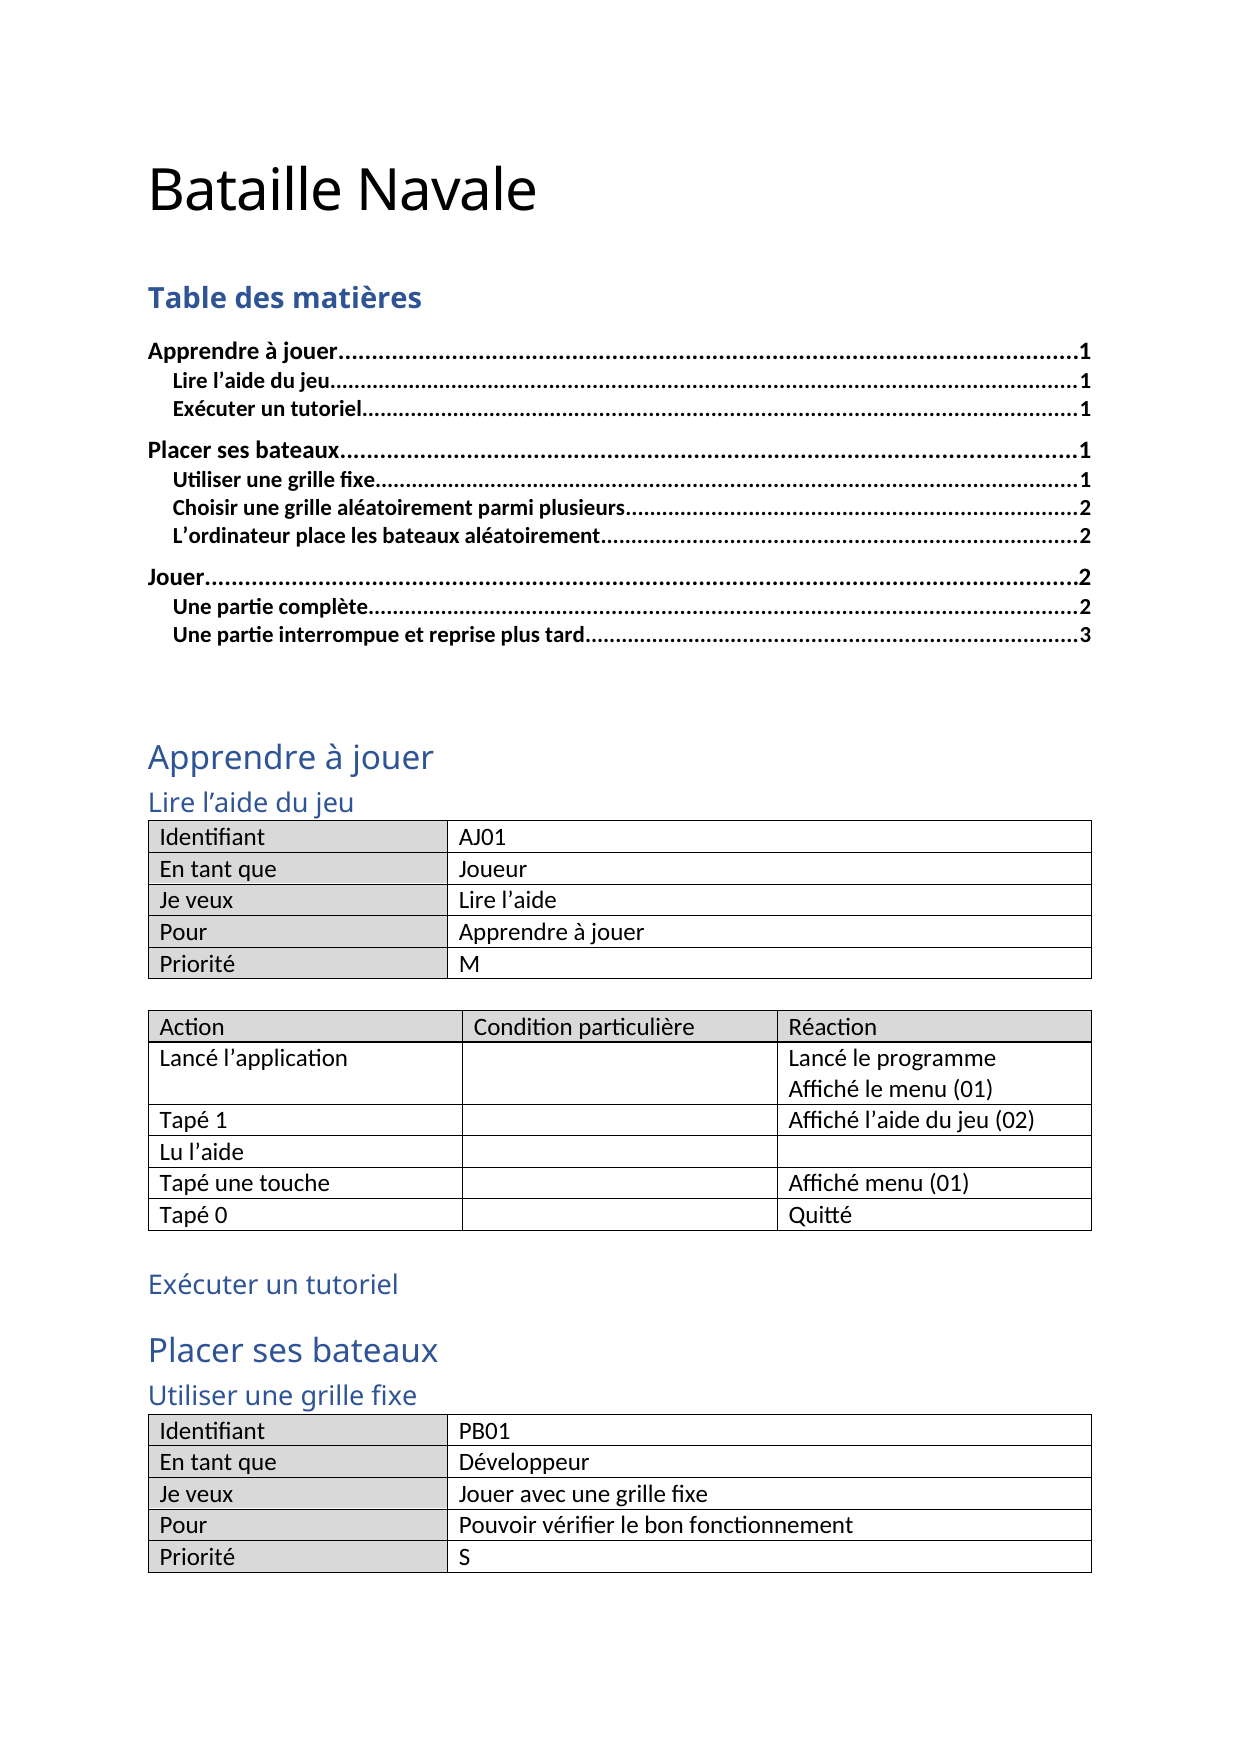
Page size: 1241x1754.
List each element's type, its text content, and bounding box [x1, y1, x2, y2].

table_cell Lu l’aide [149, 1136, 462, 1167]
table_header Action [149, 1011, 462, 1041]
table_cell Pouvoir vérifier le bon fonctionnement [448, 1510, 1091, 1540]
table_cell Tapé 1 [149, 1105, 462, 1135]
table_cell Pour [149, 1510, 447, 1540]
subtitle Utiliser une grille fixe [148, 1377, 1093, 1414]
subtitle Exécuter un tutoriel [148, 1265, 1093, 1302]
table_cell Jouer avec une grille fixe [448, 1478, 1091, 1508]
subtitle Apprendre à jouer [148, 734, 1093, 779]
table_cell [463, 1105, 777, 1135]
table_cell Lancé le programme Affiché le menu (01) [778, 1043, 1091, 1103]
table_cell [463, 1168, 777, 1198]
subtitle Lire l’aide du jeu [148, 783, 1093, 820]
table_cell M [448, 948, 1091, 978]
table_cell En tant que [149, 1446, 447, 1477]
table_cell Joueur [448, 853, 1091, 883]
table_cell S [448, 1541, 1091, 1572]
table_cell [463, 1043, 777, 1103]
title Bataille Navale [148, 148, 1093, 227]
table_cell [778, 1136, 1091, 1167]
table_cell Lire l’aide [448, 885, 1091, 915]
table_cell Quitté [778, 1199, 1091, 1230]
table_cell Priorité [149, 948, 447, 978]
table_cell Affiché menu (01) [778, 1168, 1091, 1198]
table_cell Développeur [448, 1446, 1091, 1477]
table_cell Affiché l’aide du jeu (02) [778, 1105, 1091, 1135]
table_cell [463, 1199, 777, 1230]
subtitle Placer ses bateaux [148, 1327, 1093, 1373]
table_cell Je veux [149, 885, 447, 915]
table_cell Je veux [149, 1478, 447, 1508]
table_cell Apprendre à jouer [448, 916, 1091, 947]
table_cell Priorité [149, 1541, 447, 1572]
table_cell Pour [149, 916, 447, 947]
table_header Condition particulière [463, 1011, 777, 1041]
table_cell Tapé une touche [149, 1168, 462, 1198]
table_header Identifiant [149, 821, 447, 852]
table_header Identifiant [149, 1415, 447, 1445]
table_cell En tant que [149, 853, 447, 883]
table_cell Lancé l’application [149, 1043, 462, 1103]
table_header AJ01 [448, 821, 1091, 852]
table_cell Tapé 0 [149, 1199, 462, 1230]
table_cell [463, 1136, 777, 1167]
table_header PB01 [448, 1415, 1091, 1445]
table_header Réaction [778, 1011, 1091, 1041]
